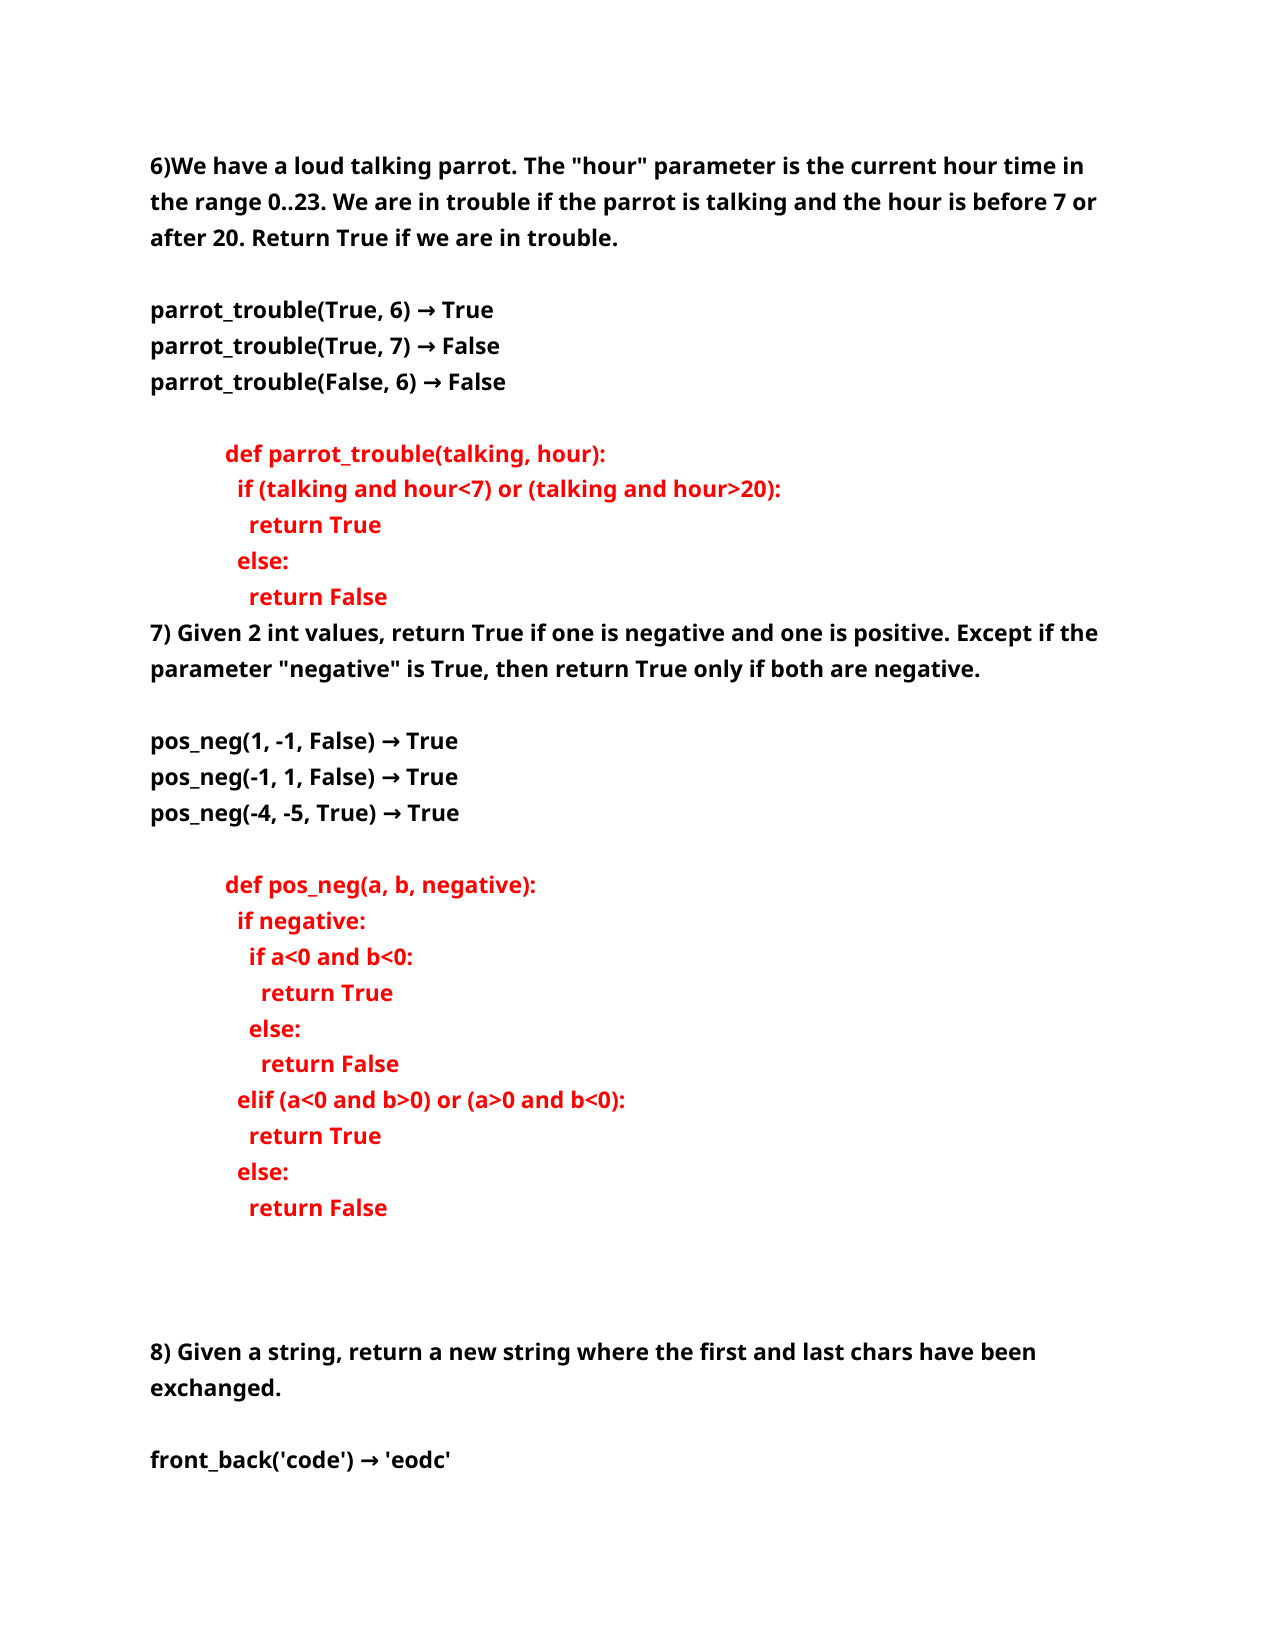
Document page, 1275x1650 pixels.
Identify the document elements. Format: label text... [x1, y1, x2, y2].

text return False [225, 1048, 1125, 1080]
text return True [225, 1120, 1125, 1152]
text return False [225, 581, 1125, 612]
text parrot_trouble(True, 7) → False [150, 330, 1125, 361]
text front_back('code') → 'eodc' [150, 1444, 1125, 1475]
text def parrot_trouble(talking, hour): [225, 437, 1125, 469]
text else: [225, 1156, 1125, 1187]
text if negative: [225, 905, 1125, 936]
text else: [225, 545, 1125, 577]
text elif (a<0 and b>0) or (a>0 and b<0): [225, 1084, 1125, 1116]
text return True [225, 509, 1125, 541]
text pos_neg(1, -1, False) → True [150, 725, 1125, 756]
text def pos_neg(a, b, negative): [225, 869, 1125, 900]
text pos_neg(-1, 1, False) → True [150, 761, 1125, 792]
text pos_neg(-4, -5, True) → True [150, 797, 1125, 828]
text parrot_trouble(True, 6) → True [150, 294, 1125, 325]
text return True [225, 977, 1125, 1008]
text if (talking and hour<7) or (talking and hour>20): [225, 473, 1125, 505]
text 8) Given a string, return a new string where the first and last chars have been exchanged. [150, 1336, 1125, 1403]
text parrot_trouble(False, 6) → False [150, 366, 1125, 397]
text 7) Given 2 int values, return True if one is negative and one is positive. Except if the parameter "negative" is True, then return True only if both are negative. [150, 617, 1125, 684]
text 6)We have a loud talking parrot. The "hour" parameter is the current hour time in the range 0..23. We are in trouble if the parrot is talking and the hour is before 7 or after 20. Return True if we are in trouble. [150, 150, 1125, 253]
text else: [225, 1012, 1125, 1044]
text return False [225, 1192, 1125, 1223]
text if a<0 and b<0: [225, 941, 1125, 972]
